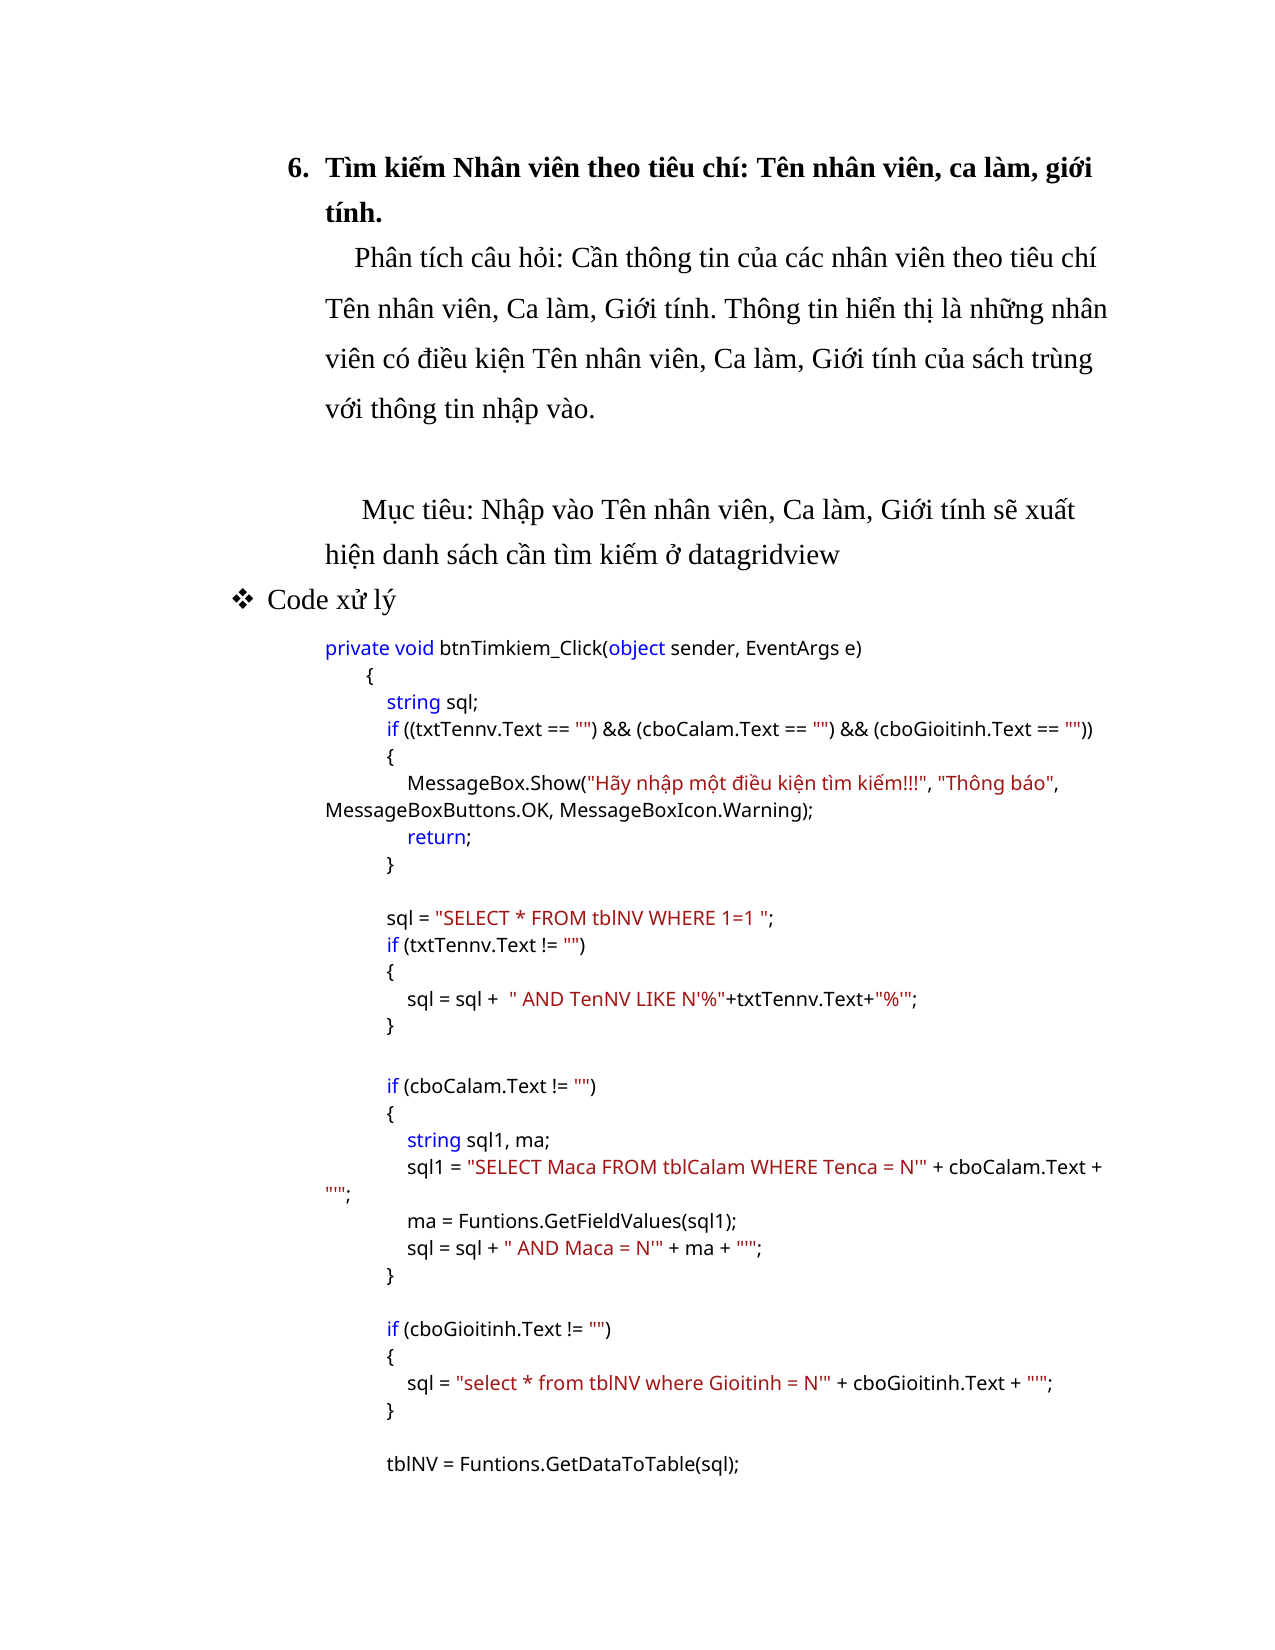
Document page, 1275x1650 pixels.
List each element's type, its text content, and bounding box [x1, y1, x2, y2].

text } [325, 1261, 1125, 1288]
text { [325, 742, 1125, 769]
list Code xử lý [229, 582, 1125, 616]
text if (cboGioitinh.Text != "") [325, 1315, 1125, 1342]
text tblNV = Funtions.GetDataToTable(sql); [325, 1450, 1125, 1477]
text sql = sql + " AND TenNV LIKE N'%"+txtTennv.Text+"%'"; [325, 985, 1125, 1012]
text ma = Funtions.GetFieldValues(sql1); [325, 1207, 1125, 1234]
text } [325, 1012, 1125, 1039]
text MessageBox.Show("Hãy nhập một điều kiện tìm kiếm!!!", "Thông báo", MessageBoxButtons.OK, MessageBoxIcon.Warning); [325, 769, 1125, 823]
text if ((txtTennv.Text == "") && (cboCalam.Text == "") && (cboGioitinh.Text == "")) [325, 715, 1125, 742]
text } [325, 850, 1125, 877]
text sql = sql + " AND Maca = N'" + ma + "'"; [325, 1234, 1125, 1261]
text return; [325, 823, 1125, 850]
text { [325, 958, 1125, 985]
text { [325, 1342, 1125, 1369]
text sql1 = "SELECT Maca FROM tblCalam WHERE Tenca = N'" + cboCalam.Text + "'"; [325, 1153, 1125, 1207]
list Phân tích câu hỏi: Cần thông tin của các nhân viên theo tiêu chí Tên nhân viên, Ca làm, Giới tính. Thông tin hiển thị là những nhân viên có điều kiện Tên nhân viên, Ca làm, Giới tính của sách trùng với thông tin nhập vào. [325, 240, 1125, 425]
text sql = "SELECT * FROM tblNV WHERE 1=1 "; [325, 904, 1125, 931]
list Mục tiêu: Nhập vào Tên nhân viên, Ca làm, Giới tính sẽ xuất hiện danh sách cần tìm kiếm ở datagridview [325, 492, 1125, 571]
text } [325, 1396, 1125, 1423]
text { [325, 1099, 1125, 1126]
text if (cboCalam.Text != "") [325, 1072, 1125, 1099]
text sql = "select * from tblNV where Gioitinh = N'" + cboGioitinh.Text + "'"; [325, 1369, 1125, 1396]
text { [325, 661, 1125, 688]
list Tìm kiếm Nhân viên theo tiêu chí: Tên nhân viên, ca làm, giới tính. [287, 150, 1125, 229]
text if (txtTennv.Text != "") [325, 931, 1125, 958]
text private void btnTimkiem_Click(object sender, EventArgs e) [325, 634, 1125, 661]
text string sql1, ma; [325, 1126, 1125, 1153]
text string sql; [325, 688, 1125, 715]
